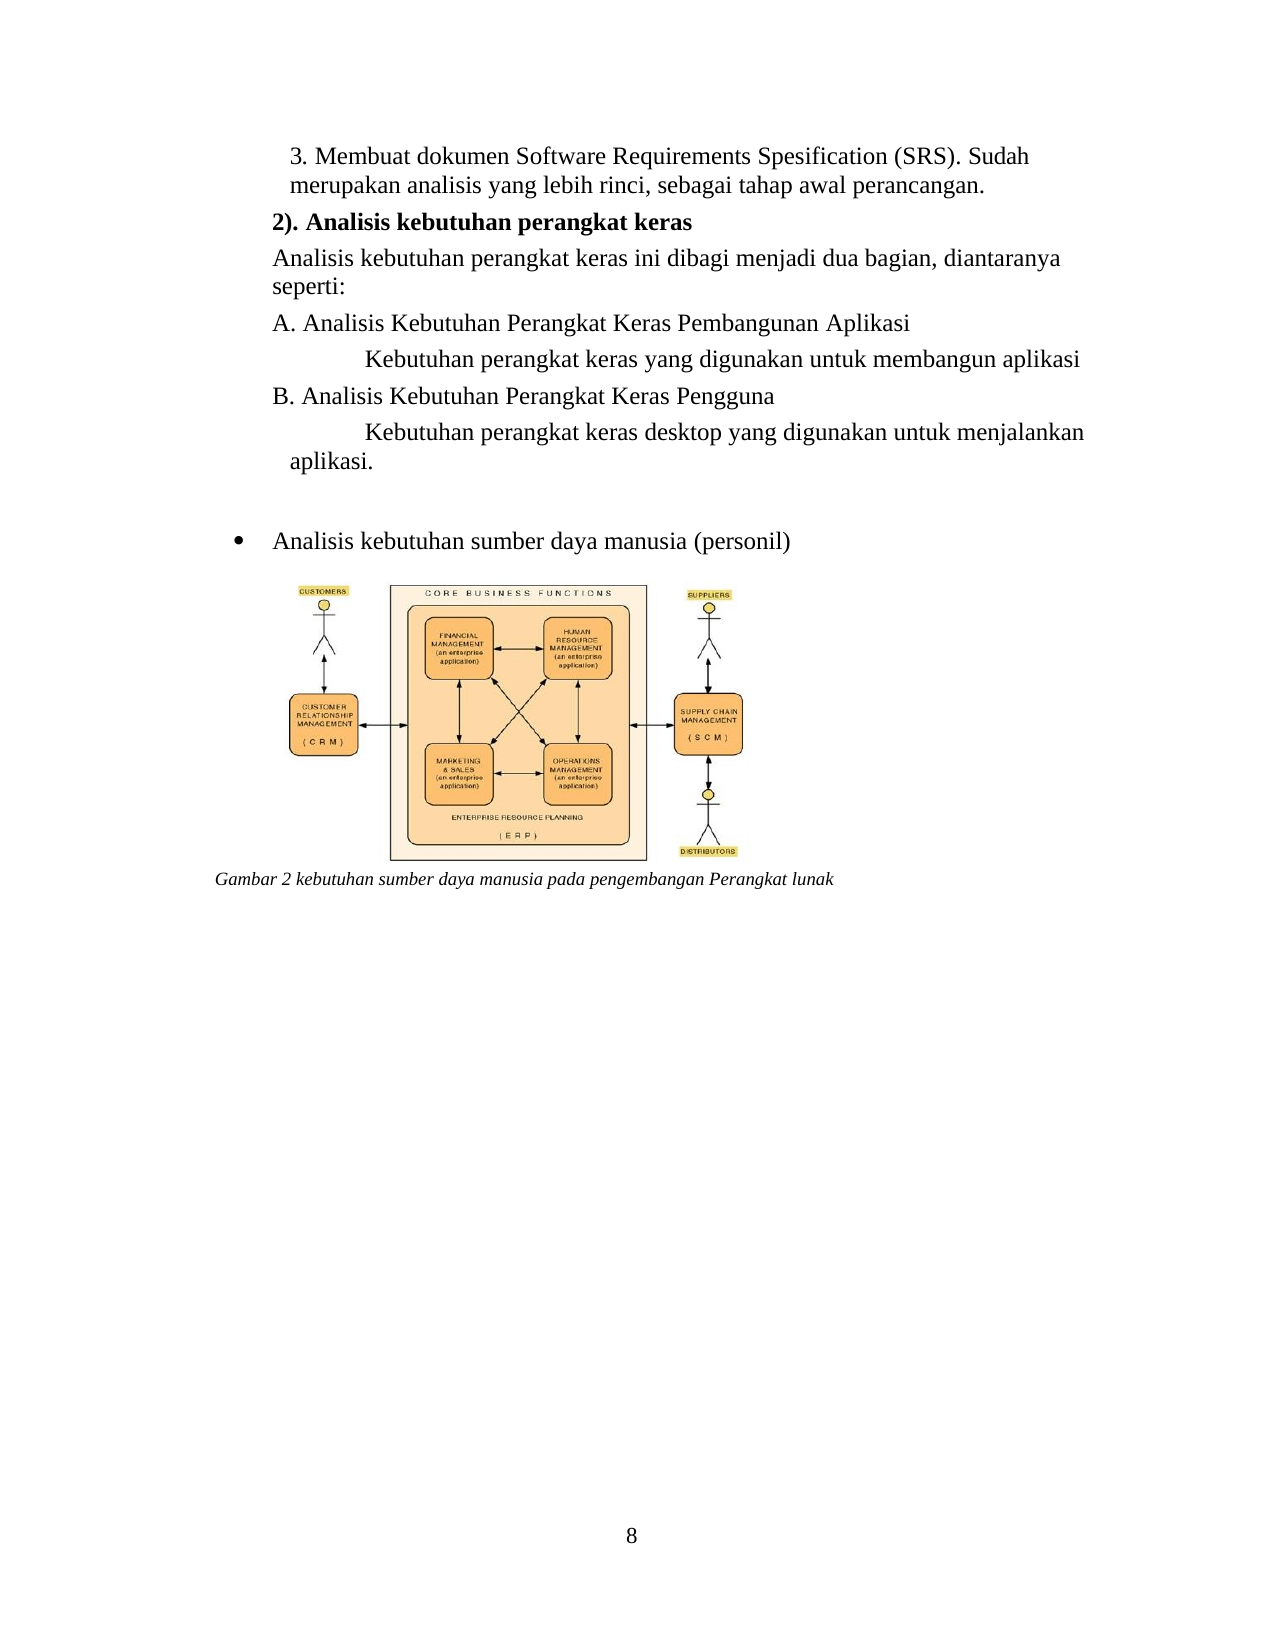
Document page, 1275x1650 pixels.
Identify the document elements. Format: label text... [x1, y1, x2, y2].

text Kebutuhan perangkat keras yang digunakan untuk membangun aplikasi [364, 344, 1239, 373]
text Analisis kebutuhan perangkat keras ini dibagi menjadi dua bagian, diantaranya seperti: [272, 243, 1073, 300]
picture [284, 581, 751, 862]
list Analisis Kebutuhan Perangkat Keras Pengguna [272, 381, 1239, 410]
list Membuat dokumen Software Requirements Spesification (SRS). Sudah merupakan analisis yang lebih rinci, sebagai tahap awal perancangan. [289, 141, 1031, 199]
list Analisis kebutuhan sumber daya manusia (personil) [234, 526, 1239, 554]
list Analisis Kebutuhan Perangkat Keras Pembangunan Aplikasi [272, 308, 1239, 337]
text Kebutuhan perangkat keras desktop yang digunakan untuk menjalankan aplikasi. [289, 417, 1115, 475]
list Analisis kebutuhan perangkat keras [272, 207, 1239, 235]
